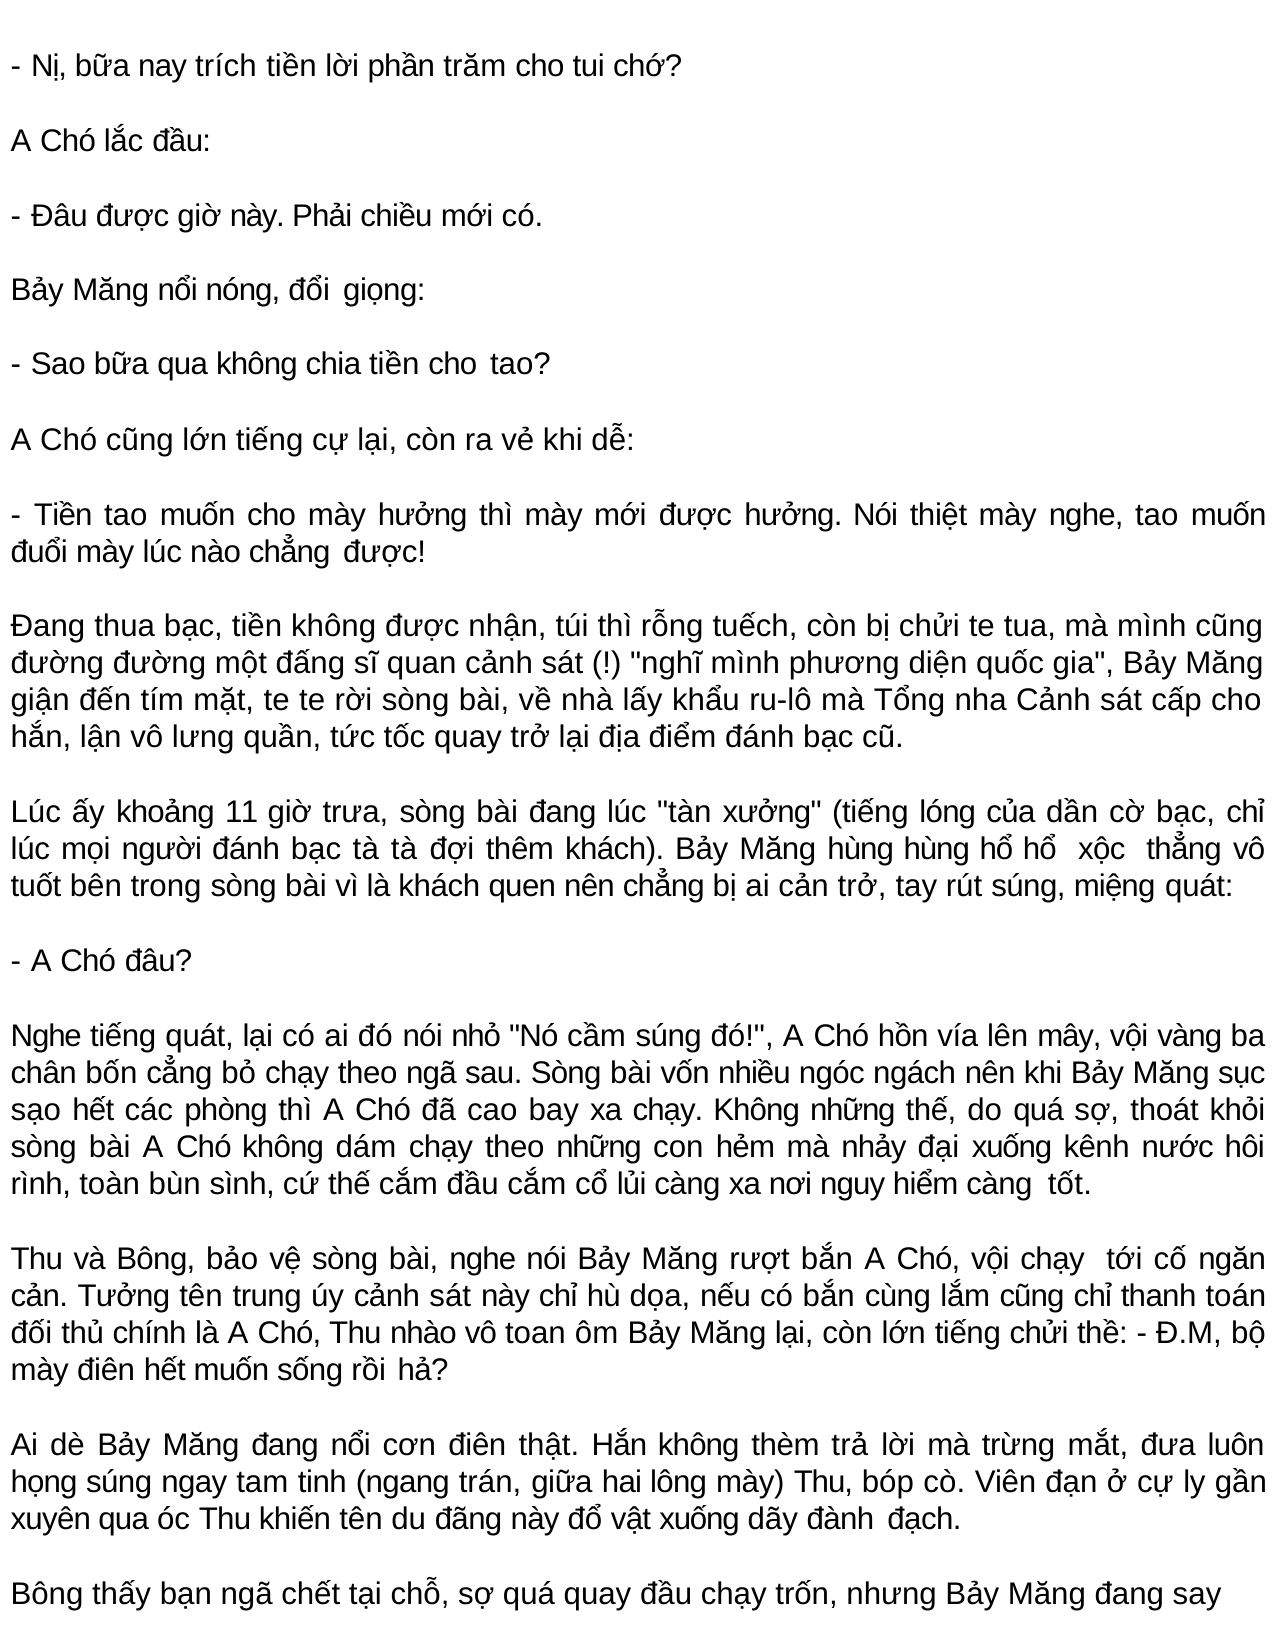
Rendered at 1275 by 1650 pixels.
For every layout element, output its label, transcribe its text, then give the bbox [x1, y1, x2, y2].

list Nị, bữa nay trích tiền lời phần trăm cho tui chớ? A Chó lắc đầu: [10, 47, 682, 158]
list Đâu được giờ này. Phải chiều mới có. Bảy Măng nổi nóng, đổi giọng: [10, 197, 546, 307]
text Nghe tiếng quát, lại có ai đó nói nhỏ "Nó cầm súng đó!", A Chó hồn vía lên mây, vội vàng ba chân bốn cẳng bỏ chạy theo ngã sau. Sòng bài vốn nhiều ngóc ngách nên khi Bảy Măng sục sạo hết các phòng thì A Chó đã cao bay xa chạy. Không những thế, do quá sợ, thoát khỏi sòng bài A Chó không dám chạy theo những con hẻm mà nhảy đại xuống kênh nước hôi rình, toàn bùn sình, cứ thế cắm đầu cắm cổ lủi càng xa nơi nguy hiểm càng tốt. [10, 1017, 1266, 1201]
list Tiền tao muốn cho mày hưởng thì mày mới được hưởng. Nói thiệt mày nghe, tao muốn đuổi mày lúc nào chẳng được! [10, 496, 1267, 569]
list A Chó đâu? [10, 942, 1275, 978]
list Sao bữa qua không chia tiền cho tao? [10, 346, 1275, 382]
text Ai dè Bảy Măng đang nổi cơn điên thật. Hắn không thèm trả lời mà trừng mắt, đưa luôn họng súng ngay tam tinh (ngang trán, giữa hai lông mày) Thu, bóp cò. Viên đạn ở cự ly gần xuyên qua óc Thu khiến tên du đãng này đổ vật xuống dãy đành đạch. [10, 1426, 1267, 1536]
text Thu và Bông, bảo vệ sòng bài, nghe nói Bảy Măng rượt bắn A Chó, vội chạy tới cố ngăn cản. Tưởng tên trung úy cảnh sát này chỉ hù dọa, nếu có bắn cùng lắm cũng chỉ thanh toán đối thủ chính là A Chó, Thu nhào vô toan ôm Bảy Măng lại, còn lớn tiếng chửi thề: - Đ.M, bộ mày điên hết muốn sống rồi hả? [10, 1240, 1267, 1387]
text Lúc ấy khoảng 11 giờ trưa, sòng bài đang lúc "tàn xưởng" (tiếng lóng của dần cờ bạc, chỉ lúc mọi người đánh bạc tà tà đợi thêm khách). Bảy Măng hùng hùng hổ hổ xộc thẳng vô tuốt bên trong sòng bài vì là khách quen nên chẳng bị ai cản trở, tay rút súng, miệng quát: [10, 793, 1266, 903]
text Bông thấy bạn ngã chết tại chỗ, sợ quá quay đầu chạy trốn, nhưng Bảy Măng đang say [10, 1575, 1275, 1611]
text A Chó cũng lớn tiếng cự lại, còn ra vẻ khi dễ: [10, 421, 1275, 457]
text Đang thua bạc, tiền không được nhận, túi thì rỗng tuếch, còn bị chửi te tua, mà mình cũng đường đường một đấng sĩ quan cảnh sát (!) "nghĩ mình phương diện quốc gia", Bảy Măng giận đến tím mặt, te te rời sòng bài, về nhà lấy khẩu ru-lô mà Tổng nha Cảnh sát cấp cho hắn, lận vô lưng quần, tức tốc quay trở lại địa điểm đánh bạc cũ. [10, 607, 1265, 754]
